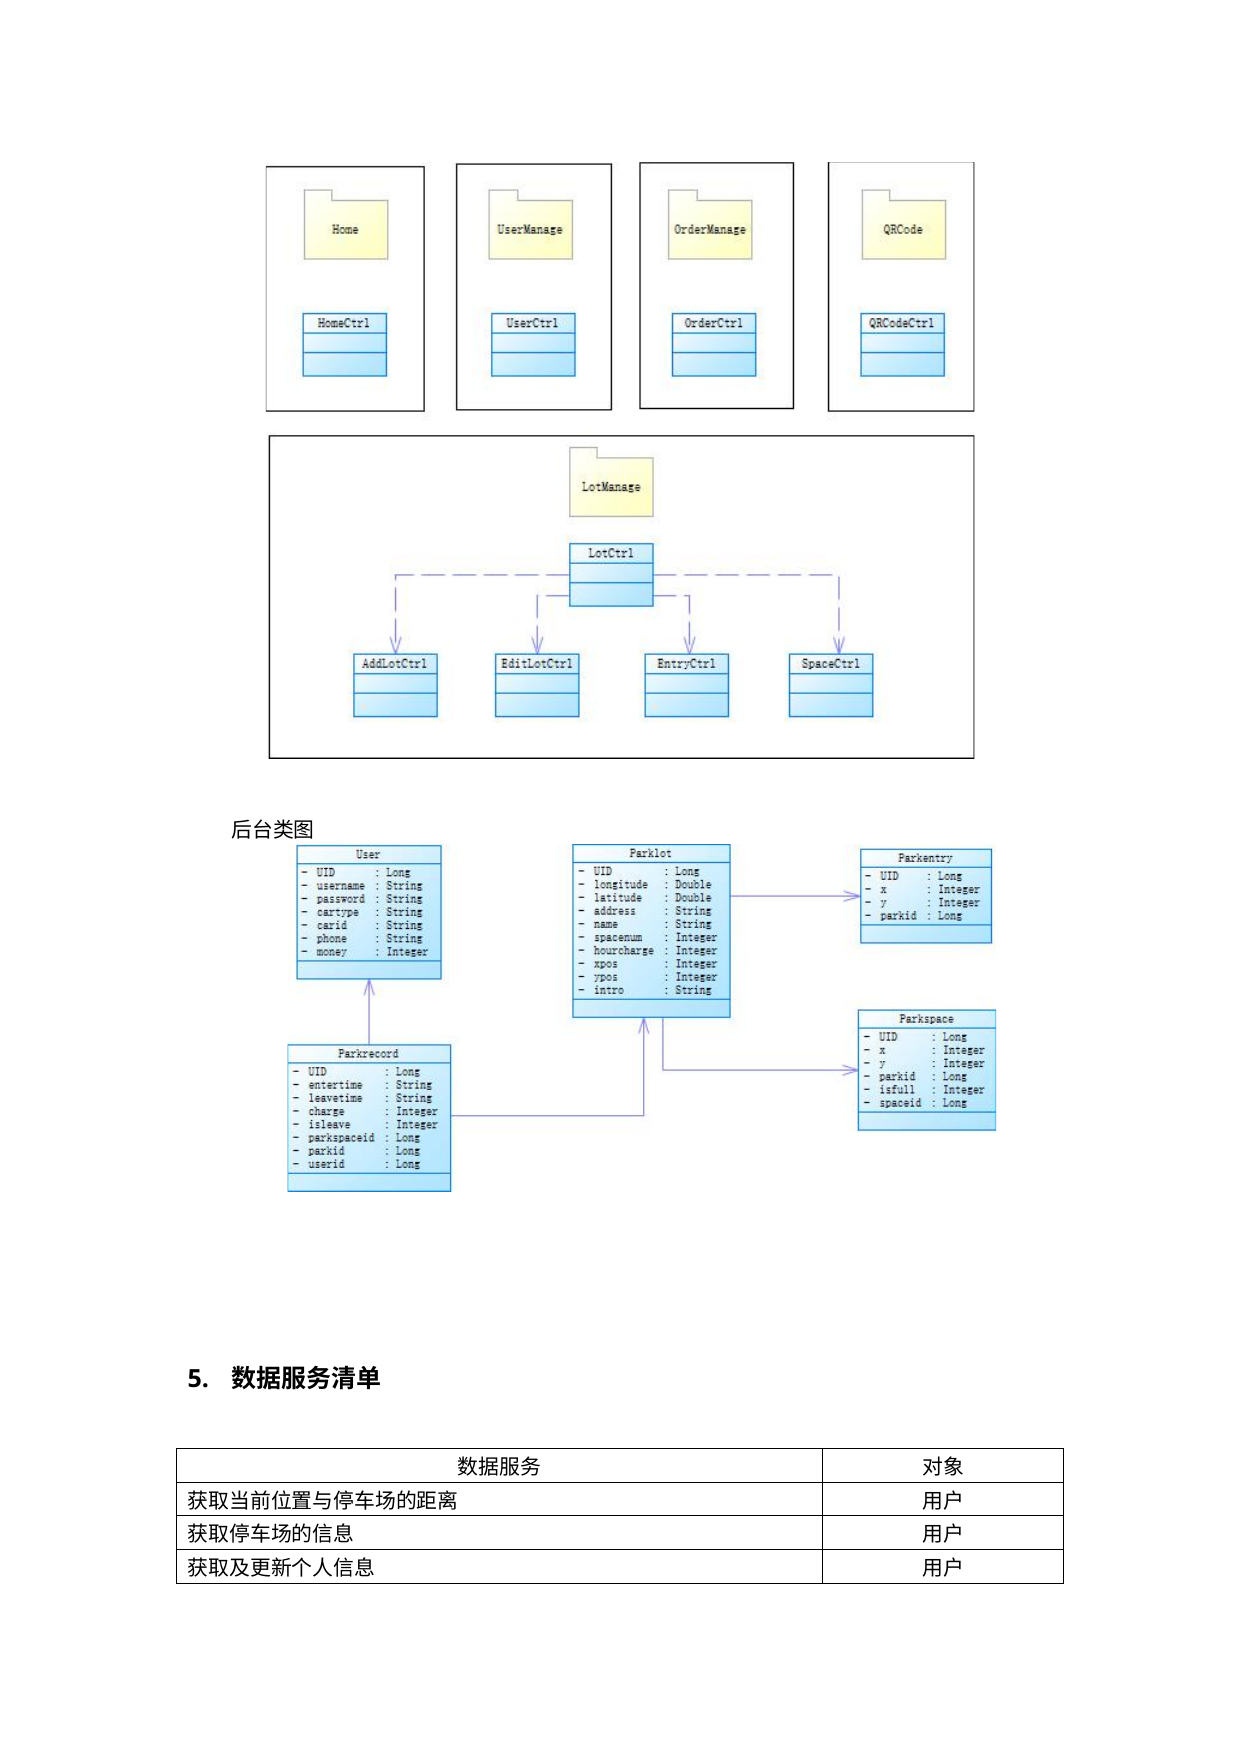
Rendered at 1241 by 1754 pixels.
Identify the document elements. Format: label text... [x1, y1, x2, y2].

table_header 对象 [823, 1449, 1063, 1482]
table_cell 用户 [823, 1550, 1063, 1582]
subtitle 数据服务清单 [187, 1344, 1053, 1409]
table_cell 获取当前位置与停车场的距离 [177, 1483, 822, 1515]
table_cell 用户 [823, 1516, 1063, 1549]
table_header 数据服务 [177, 1449, 822, 1482]
picture [265, 162, 975, 759]
table_cell 获取及更新个人信息 [177, 1550, 822, 1582]
table_cell 获取停车场的信息 [177, 1516, 822, 1549]
picture [287, 844, 997, 1192]
table_cell 用户 [823, 1483, 1063, 1515]
text 后台类图 [187, 812, 1053, 844]
